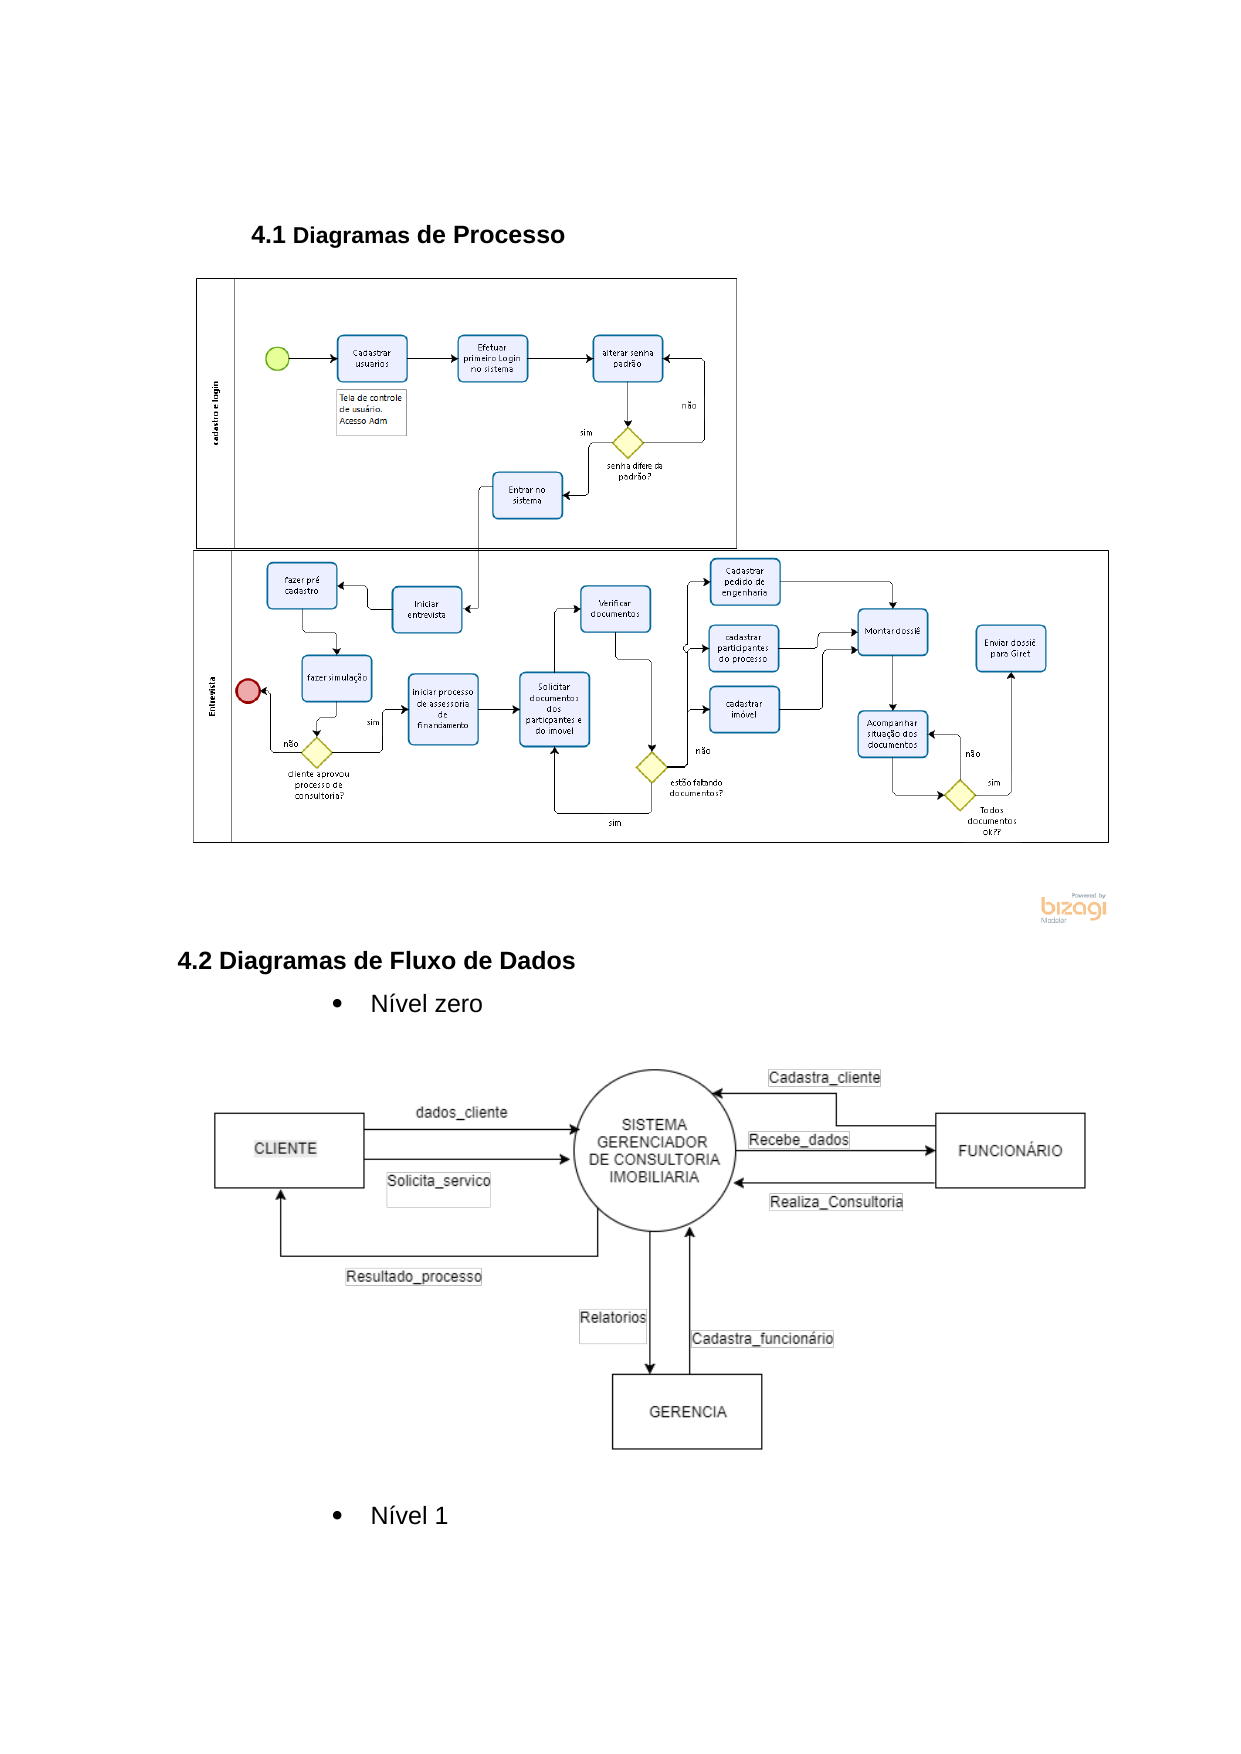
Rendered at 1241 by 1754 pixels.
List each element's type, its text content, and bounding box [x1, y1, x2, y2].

text 4.2 Diagramas de Fluxo de Dados [177, 932, 1122, 974]
picture [177, 1032, 1123, 1487]
list Nível 1 [333, 1501, 1122, 1529]
list Nível zero [333, 989, 1122, 1018]
text 4.1 Diagramas de Processo [177, 219, 1122, 248]
picture [177, 262, 1123, 932]
